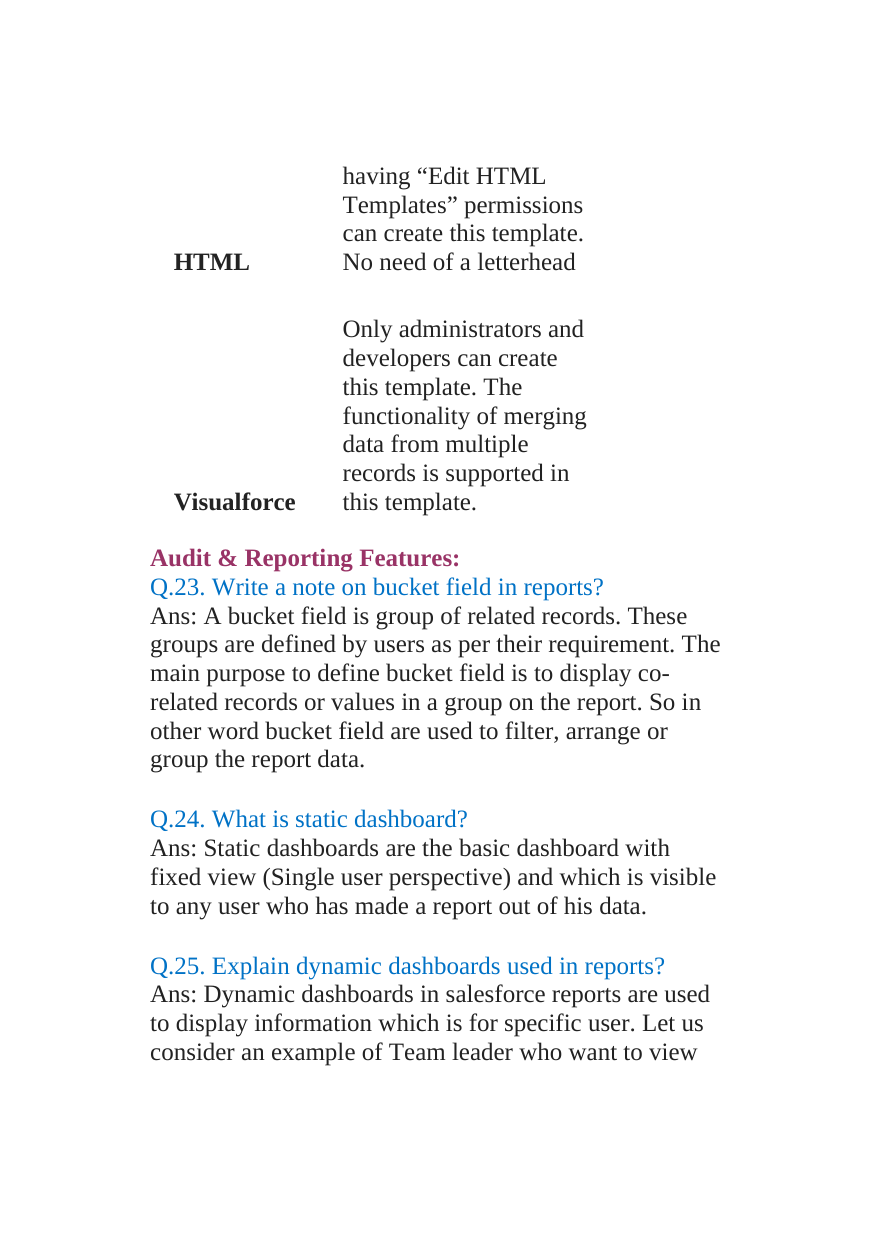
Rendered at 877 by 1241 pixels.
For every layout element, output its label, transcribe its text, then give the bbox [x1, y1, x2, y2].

table_cell Custom HTML [150, 150, 319, 303]
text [150, 979, 727, 1066]
text Ans: Static dashboards are the basic dashboard with fixed view (Single user perspective) and which is visible to any user who has made a report out of his data. [150, 833, 727, 919]
subtitle Q.23. Write a note on bucket field in reports? [150, 572, 727, 601]
table_cell Visualforce [150, 304, 319, 543]
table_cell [319, 150, 617, 303]
text Ans: A bucket field is group of related records. These groups are defined by users as per their requirement. The main purpose to define bucket field is to display co-related records or values in a group on the report. So in other word bucket field are used to filter, arrange or group the report data. [150, 601, 727, 773]
subtitle Audit & Reporting Features: [150, 543, 727, 572]
table_cell Only administrators and developers can create this template. The functionality of merging data from multiple records is supported in this template. [319, 304, 617, 543]
subtitle Q.24. What is static dashboard? [150, 804, 727, 833]
subtitle Q.25. Explain dynamic dashboards used in reports? [150, 951, 727, 979]
